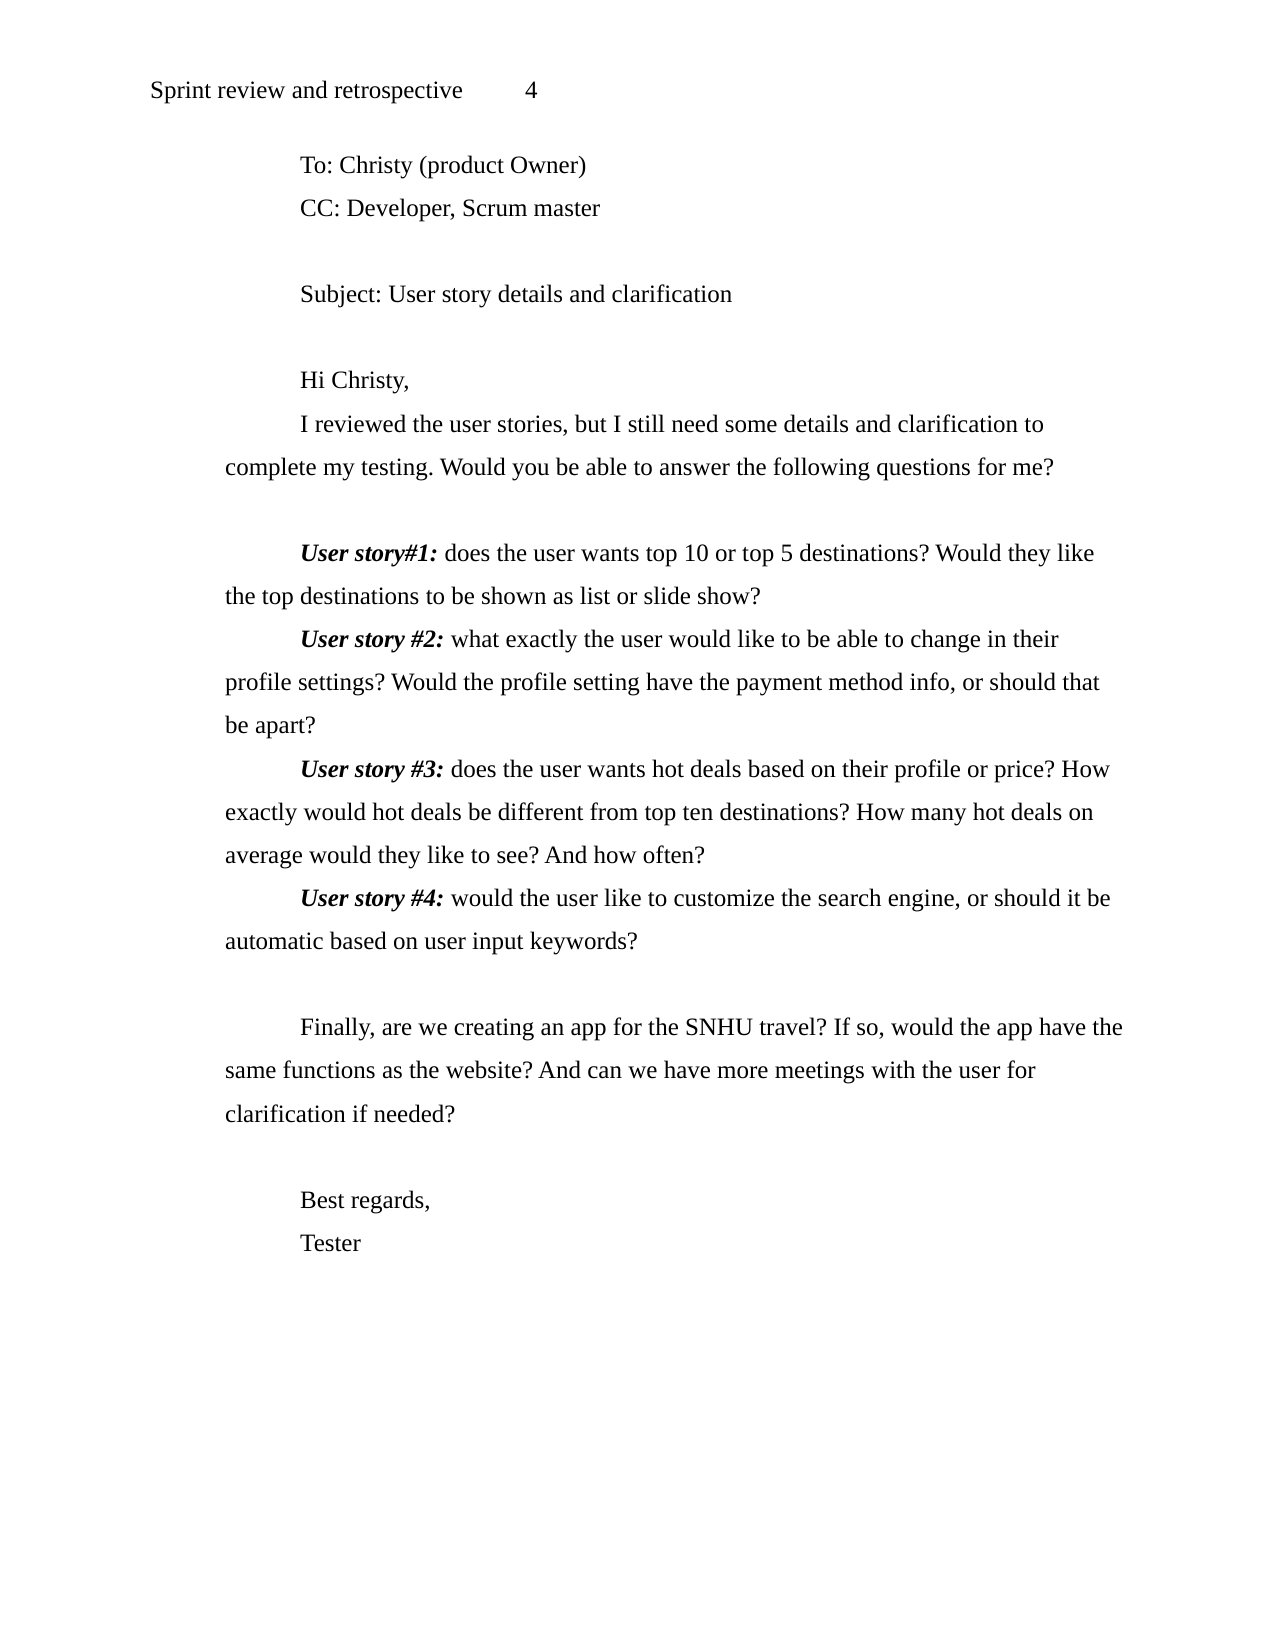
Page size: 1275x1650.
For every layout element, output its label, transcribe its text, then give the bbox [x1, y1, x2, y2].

text User story #2: what exactly the user would like to be able to change in their profile settings? Would the profile setting have the payment method info, or should that be apart? [225, 624, 1125, 739]
text To: Christy (product Owner) [225, 150, 1125, 179]
text CC: Developer, Scrum master [225, 193, 1125, 222]
text User story#1: does the user wants top 10 or top 5 destinations? Would they like the top destinations to be shown as list or slide show? [225, 538, 1125, 610]
text Tester [225, 1228, 1125, 1257]
text User story #3: does the user wants hot deals based on their profile or price? How exactly would hot deals be different from top ten destinations? How many hot deals on average would they like to see? And how often? [225, 754, 1125, 869]
text Best regards, [225, 1185, 1125, 1214]
text Subject: User story details and clarification [225, 279, 1125, 308]
text I reviewed the user stories, but I still need some details and clarification to complete my testing. Would you be able to answer the following questions for me? [225, 409, 1125, 481]
text Finally, are we creating an app for the SNHU travel? If so, would the app have the same functions as the website? And can we have more meetings with the user for clarification if needed? [225, 1012, 1125, 1127]
text Hi Christy, [225, 366, 1125, 394]
text User story #4: would the user like to customize the search engine, or should it be automatic based on user input keywords? [225, 883, 1125, 955]
